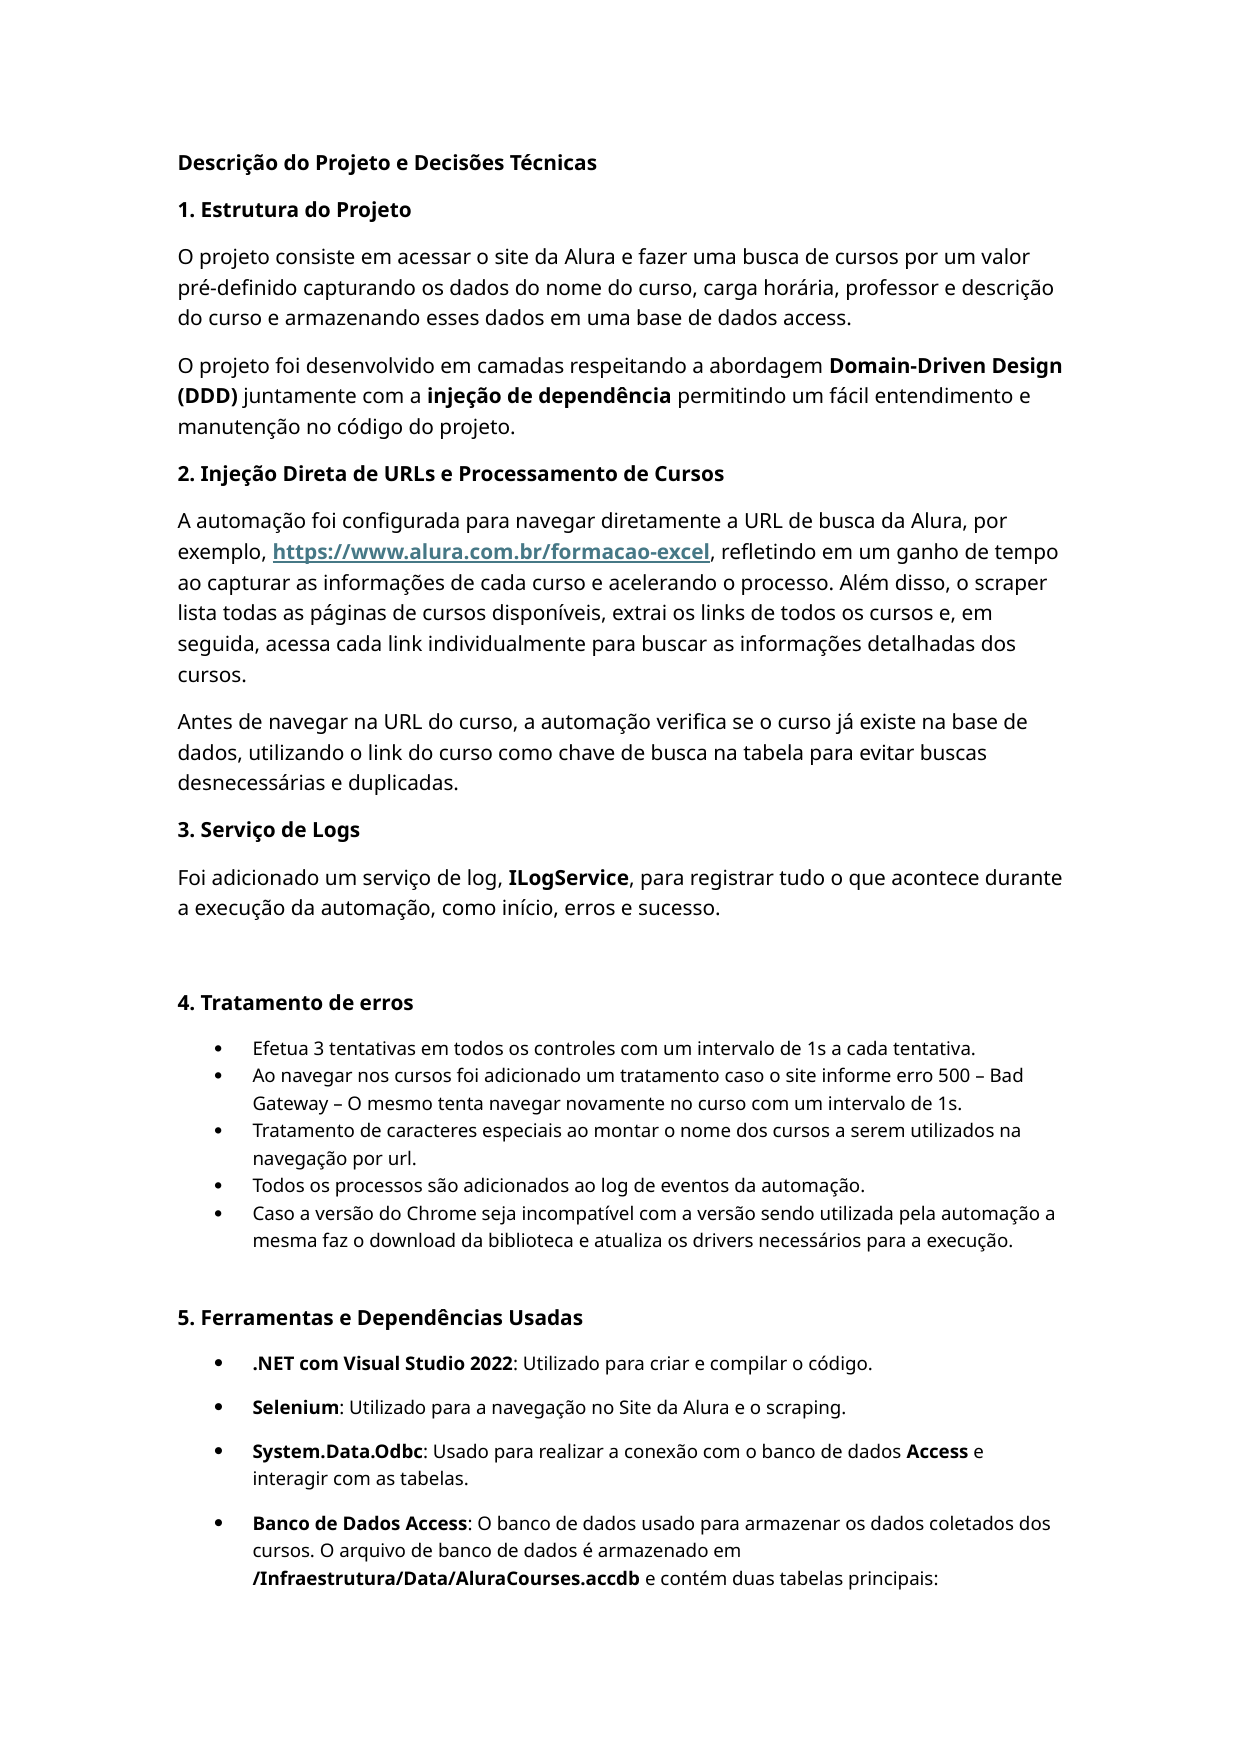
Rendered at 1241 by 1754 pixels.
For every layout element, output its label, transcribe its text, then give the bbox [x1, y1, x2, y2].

list Selenium: Utilizado para a navegação no Site da Alura e o scraping. [215, 1394, 1063, 1419]
text 1. Estrutura do Projeto [177, 195, 1063, 223]
text Descrição do Projeto e Decisões Técnicas [177, 148, 1063, 176]
list Efetua 3 tentativas em todos os controles com um intervalo de 1s a cada tentativa. [215, 1035, 1063, 1061]
list Ao navegar nos cursos foi adicionado um tratamento caso o site informe erro 500 – Bad Gateway – O mesmo tenta navegar novamente no curso com um intervalo de 1s. [215, 1063, 1063, 1116]
text O projeto foi desenvolvido em camadas respeitando a abordagem Domain-Driven Design (DDD) juntamente com a injeção de dependência permitindo um fácil entendimento e manutenção no código do projeto. [177, 351, 1063, 440]
text 5. Ferramentas e Dependências Usadas [177, 1303, 1063, 1331]
list Caso a versão do Chrome seja incompatível com a versão sendo utilizada pela automação a mesma faz o download da biblioteca e atualiza os drivers necessários para a execução. [215, 1200, 1063, 1253]
text Antes de navegar na URL do curso, a automação verifica se o curso já existe na base de dados, utilizando o link do curso como chave de busca na tabela para evitar buscas desnecessárias e duplicadas. [177, 707, 1063, 797]
text O projeto consiste em acessar o site da Alura e fazer uma busca de cursos por um valor pré-definido capturando os dados do nome do curso, carga horária, professor e descrição do curso e armazenando esses dados em uma base de dados access. [177, 242, 1063, 332]
list Banco de Dados Access: O banco de dados usado para armazenar os dados coletados dos cursos. O arquivo de banco de dados é armazenado em /Infraestrutura/Data/AluraCourses.accdb e contém duas tabelas principais: [215, 1510, 1063, 1590]
text 4. Tratamento de erros [177, 988, 1063, 1016]
list System.Data.Odbc: Usado para realizar a conexão com o banco de dados Access e interagir com as tabelas. [215, 1438, 1063, 1491]
text 2. Injeção Direta de URLs e Processamento de Cursos [177, 459, 1063, 488]
list Tratamento de caracteres especiais ao montar o nome dos cursos a serem utilizados na navegação por url. [215, 1118, 1063, 1171]
list .NET com Visual Studio 2022: Utilizado para criar e compilar o código. [215, 1350, 1063, 1375]
text A automação foi configurada para navegar diretamente a URL de busca da Alura, por exemplo, https://www.alura.com.br/formacao-excel, refletindo em um ganho de tempo ao capturar as informações de cada curso e acelerando o processo. Além disso, o scraper lista todas as páginas de cursos disponíveis, extrai os links de todos os cursos e, em seguida, acessa cada link individualmente para buscar as informações detalhadas dos cursos. [177, 507, 1063, 688]
text 3. Serviço de Logs [177, 816, 1063, 844]
text Foi adicionado um serviço de log, ILogService, para registrar tudo o que acontece durante a execução da automação, como início, erros e sucesso. [177, 863, 1063, 922]
list Todos os processos são adicionados ao log de eventos da automação. [215, 1173, 1063, 1198]
